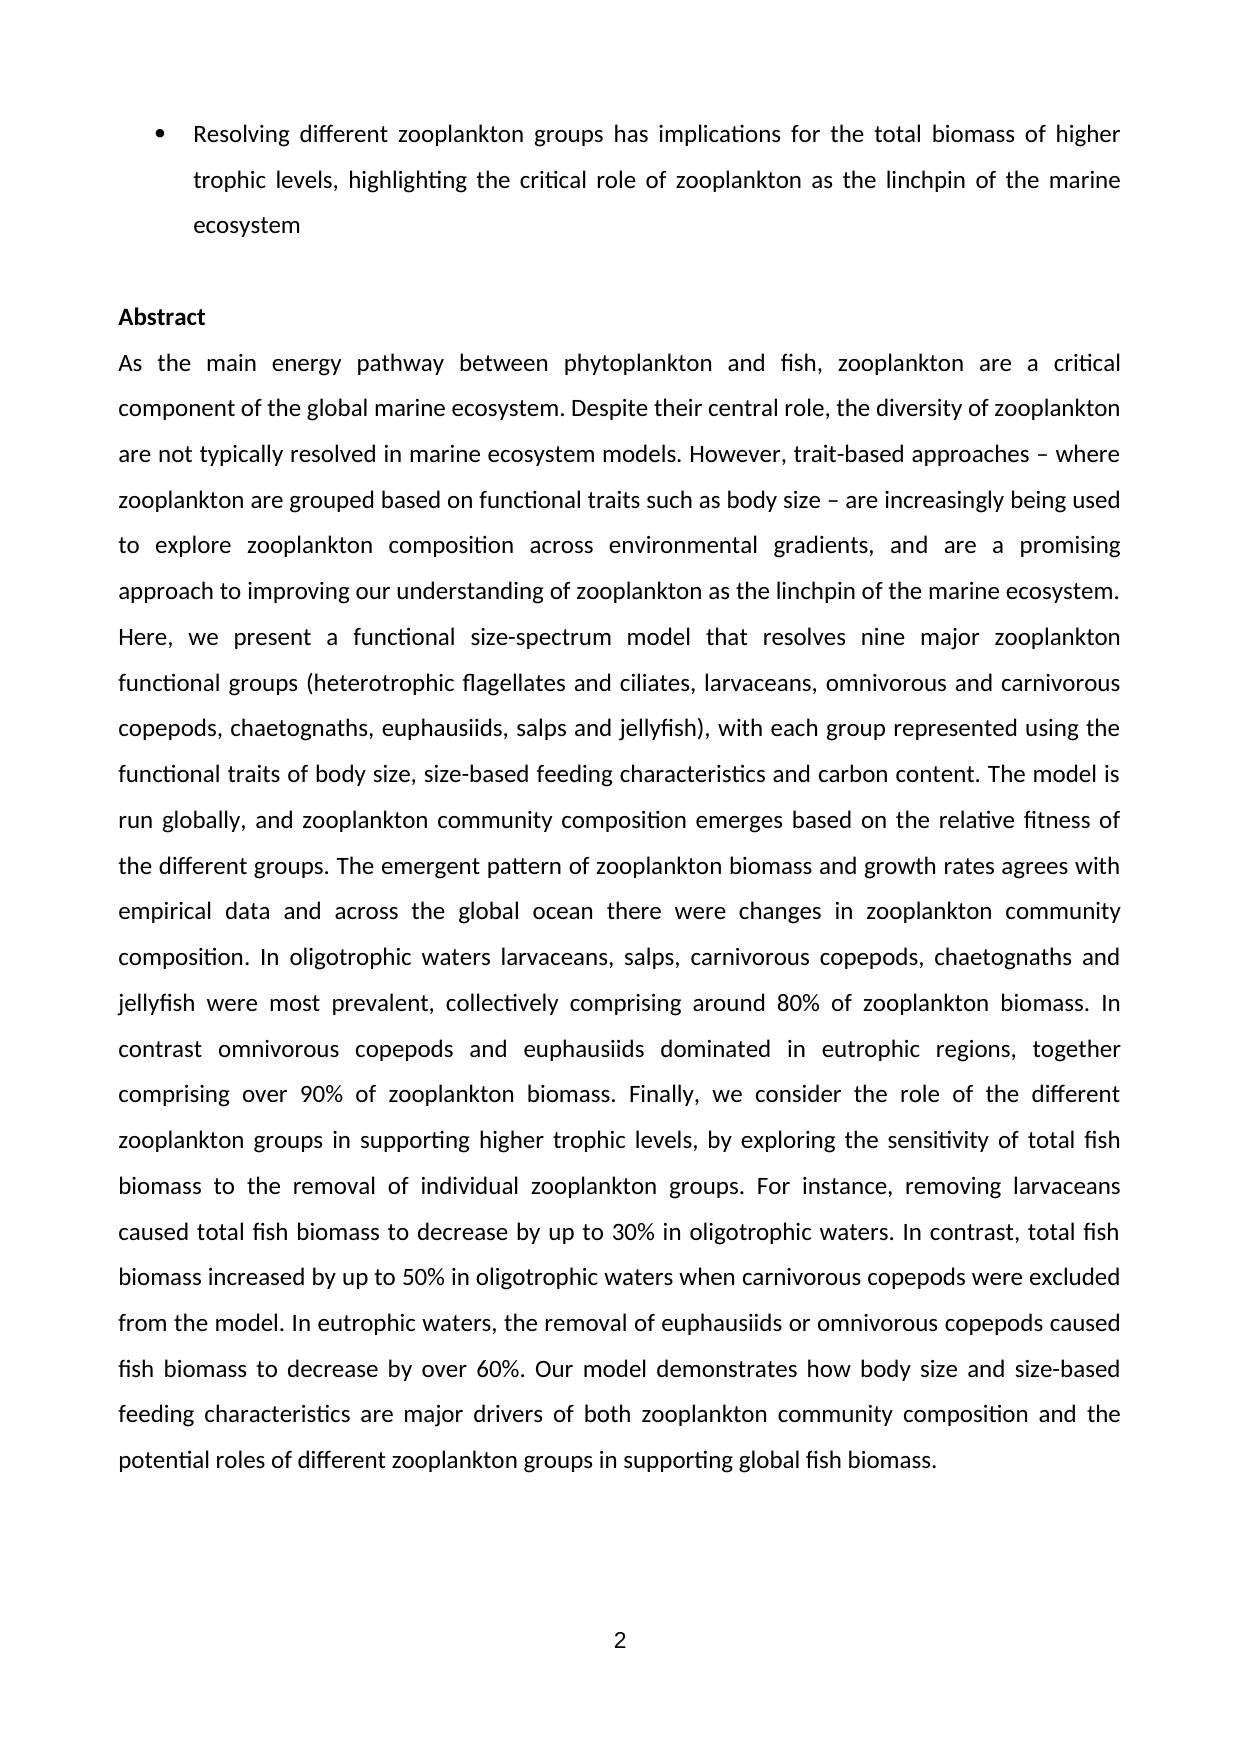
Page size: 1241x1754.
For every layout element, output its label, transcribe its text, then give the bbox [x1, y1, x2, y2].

text Abstract [118, 301, 1122, 332]
text As the main energy pathway between phytoplankton and fish, zooplankton are a critical component of the global marine ecosystem. Despite their central role, the diversity of zooplankton are not typically resolved in marine ecosystem models. However, trait-based approaches – where zooplankton are grouped based on functional traits such as body size – are increasingly being used to explore zooplankton composition across environmental gradients, and are a promising approach to improving our understanding of zooplankton as the linchpin of the marine ecosystem. Here, we present a functional size-spectrum model that resolves nine major zooplankton functional groups (heterotrophic flagellates and ciliates, larvaceans, omnivorous and carnivorous copepods, chaetognaths, euphausiids, salps and jellyfish), with each group represented using the functional traits of body size, size-based feeding characteristics and carbon content. The model is run globally, and zooplankton community composition emerges based on the relative fitness of the different groups. The emergent pattern of zooplankton biomass and growth rates agrees with empirical data and across the global ocean there were changes in zooplankton community composition. In oligotrophic waters larvaceans, salps, carnivorous copepods, chaetognaths and jellyfish were most prevalent, collectively comprising around 80% of zooplankton biomass. In contrast omnivorous copepods and euphausiids dominated in eutrophic regions, together comprising over 90% of zooplankton biomass. Finally, we consider the role of the different zooplankton groups in supporting higher trophic levels, by exploring the sensitivity of total fish biomass to the removal of individual zooplankton groups. For instance, removing larvaceans caused total fish biomass to decrease by up to 30% in oligotrophic waters. In contrast, total fish biomass increased by up to 50% in oligotrophic waters when carnivorous copepods were excluded from the model. In eutrophic waters, the removal of euphausiids or omnivorous copepods caused fish biomass to decrease by over 60%. Our model demonstrates how body size and size-based feeding characteristics are major drivers of both zooplankton community composition and the potential roles of different zooplankton groups in supporting global fish biomass. [118, 347, 1122, 1475]
list Resolving different zooplankton groups has implications for the total biomass of higher trophic levels, highlighting the critical role of zooplankton as the linchpin of the marine ecosystem [156, 118, 1122, 240]
